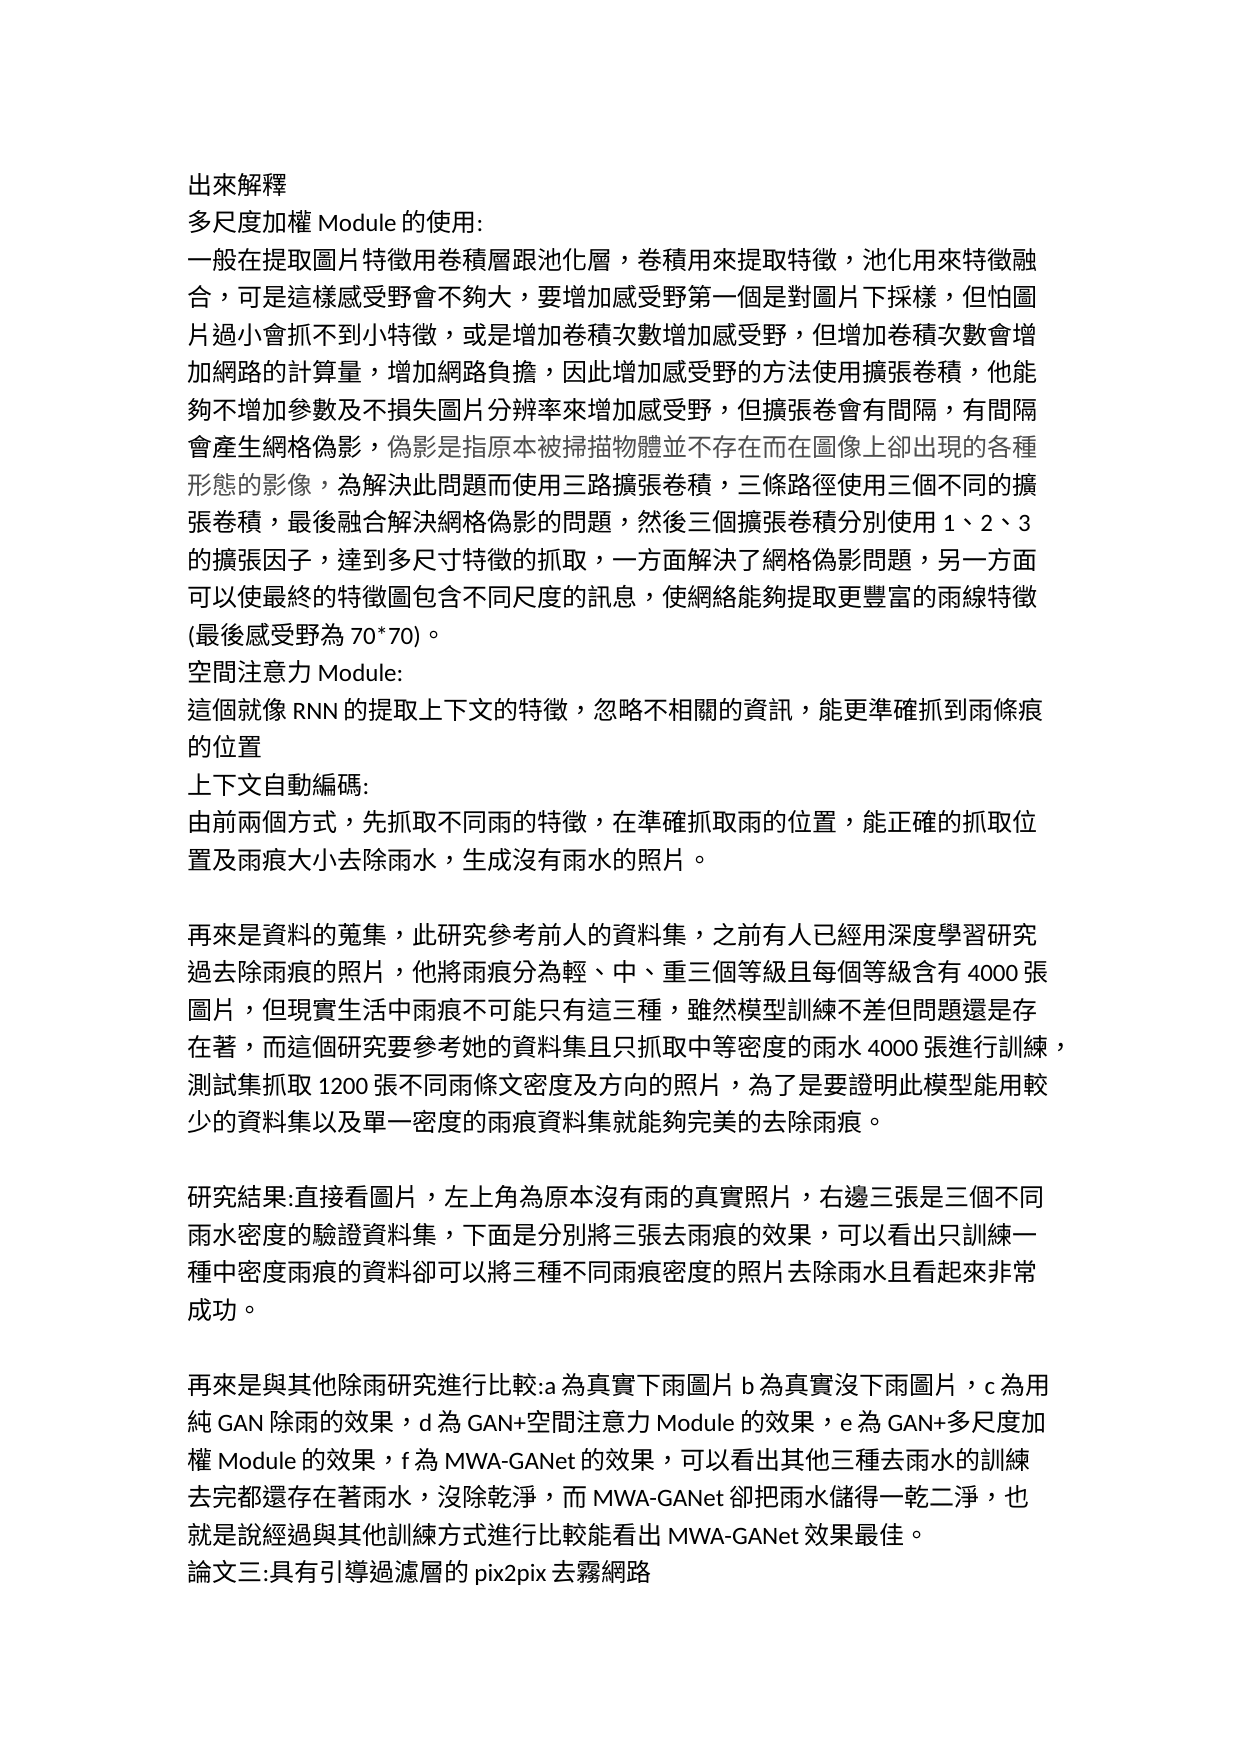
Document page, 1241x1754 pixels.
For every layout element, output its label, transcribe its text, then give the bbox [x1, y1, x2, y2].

text 空間注意力Module: [187, 652, 1053, 689]
text 再來是資料的蒐集，此研究參考前人的資料集，之前有人已經用深度學習研究過去除雨痕的照片，他將雨痕分為輕、中、重三個等級且每個等級含有4000張圖片，但現實生活中雨痕不可能只有這三種，雖然模型訓練不差但問題還是存在著，而這個研究要參考她的資料集且只抓取中等密度的雨水4000張進行訓練，測試集抓取1200張不同雨條文密度及方向的照片，為了是要證明此模型能用較少的資料集以及單一密度的雨痕資料集就能夠完美的去除雨痕。 [187, 914, 1053, 1139]
text 由前兩個方式，先抓取不同雨的特徵，在準確抓取雨的位置，能正確的抓取位置及雨痕大小去除雨水，生成沒有雨水的照片。 [187, 802, 1053, 877]
text 研究結果:直接看圖片，左上角為原本沒有雨的真實照片，右邊三張是三個不同雨水密度的驗證資料集，下面是分別將三張去雨痕的效果，可以看出只訓練一種中密度雨痕的資料卻可以將三種不同雨痕密度的照片去除雨水且看起來非常成功。 [187, 1177, 1053, 1327]
text 多尺度加權Module的使用: [187, 202, 1053, 239]
text 再來是與其他除雨研究進行比較:a為真實下雨圖片b為真實沒下雨圖片，c為用純GAN除雨的效果，d為GAN+空間注意力Module的效果，e為GAN+多尺度加權Module的效果，f為MWA-GANet的效果，可以看出其他三種去雨水的訓練去完都還存在著雨水，沒除乾淨，而MWA-GANet卻把雨水儲得一乾二淨，也就是說經過與其他訓練方式進行比較能看出MWA-GANet效果最佳。 [187, 1364, 1053, 1552]
text 一般在提取圖片特徵用卷積層跟池化層，卷積用來提取特徵，池化用來特徵融合，可是這樣感受野會不夠大，要增加感受野第一個是對圖片下採樣，但怕圖片過小會抓不到小特徵，或是增加卷積次數增加感受野，但增加卷積次數會增加網路的計算量，增加網路負擔，因此增加感受野的方法使用擴張卷積，他能夠不增加參數及不損失圖片分辨率來增加感受野，但擴張卷會有間隔，有間隔會產生網格偽影，偽影是指原本被掃描物體並不存在而在圖像上卻出現的各種形態的影像，為解決此問題而使用三路擴張卷積，三條路徑使用三個不同的擴張卷積，最後融合解決網格偽影的問題，然後三個擴張卷積分別使用1、2、3的擴張因子，達到多尺寸特徵的抓取，一方面解決了網格偽影問題，另一方面可以使最終的特徵圖包含不同尺度的訊息，使網絡能夠提取更豐富的雨線特徵(最後感受野為70*70)。 [187, 239, 1053, 652]
text 上下文自動編碼: [187, 764, 1053, 802]
text 這個就像RNN的提取上下文的特徵，忽略不相關的資訊，能更準確抓到雨條痕的位置 [187, 689, 1053, 764]
text 論文三:具有引導過濾層的pix2pix去霧網路 [187, 1552, 1053, 1589]
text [187, 164, 1053, 202]
